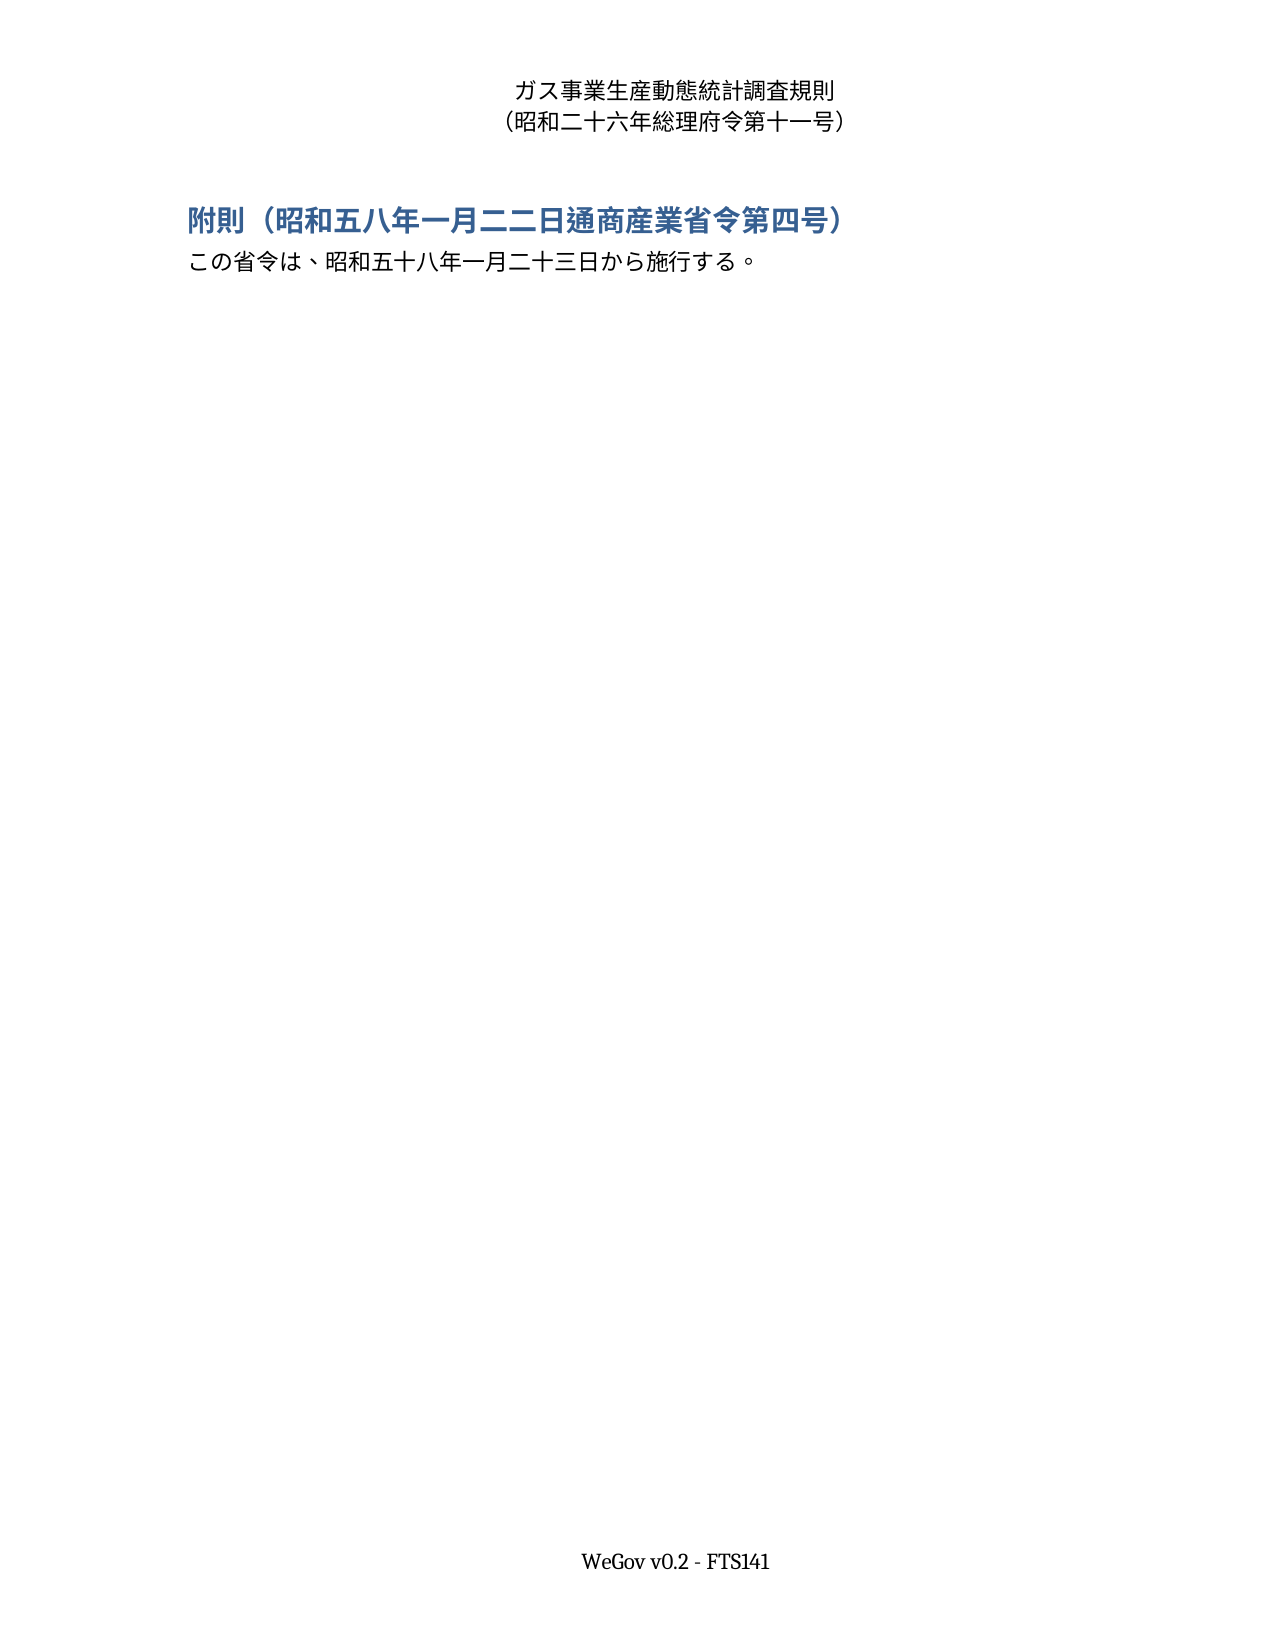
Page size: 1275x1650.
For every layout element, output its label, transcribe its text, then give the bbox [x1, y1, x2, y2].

subtitle 附則（昭和五八年一月二二日通商産業省令第四号） [187, 200, 1087, 240]
text この省令は、昭和五十八年一月二十三日から施行する。 [187, 246, 1087, 277]
